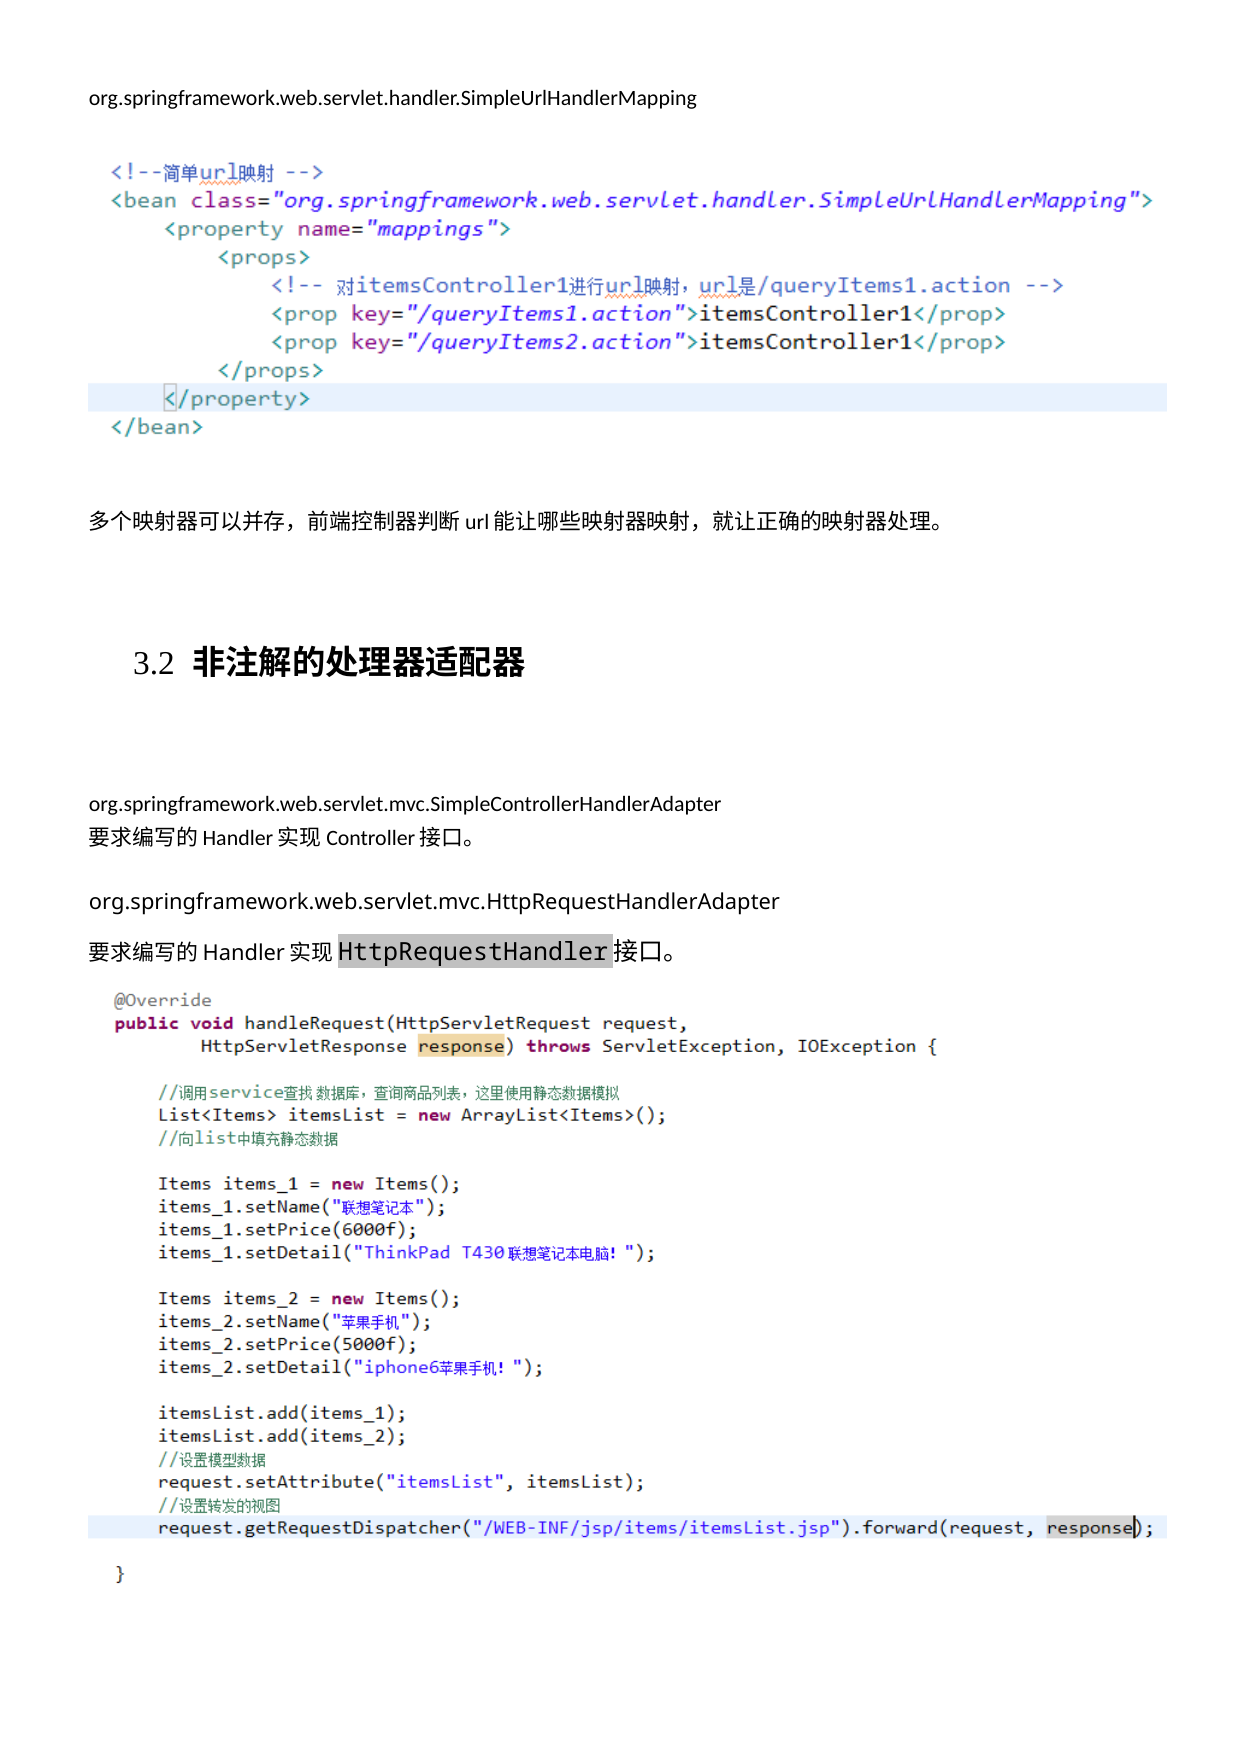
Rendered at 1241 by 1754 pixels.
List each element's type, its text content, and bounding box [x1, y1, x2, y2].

text org.springframework.web.servlet.handler.SimpleUrlHandlerMapping [89, 81, 1167, 113]
subtitle 非注解的处理器适配器 [133, 628, 1167, 693]
text 多个映射器可以并存，前端控制器判断url能让哪些映射器映射，就让正确的映射器处理。 [89, 503, 1167, 536]
text 要求编写的Handler实现 HttpRequestHandler接口。 [89, 917, 1167, 982]
text 要求编写的Handler实现 Controller接口。 [89, 820, 1167, 852]
picture [88, 145, 1167, 452]
picture [88, 982, 1167, 1600]
text org.springframework.web.servlet.mvc.HttpRequestHandlerAdapter [89, 885, 1167, 917]
text org.springframework.web.servlet.mvc.SimpleControllerHandlerAdapter [89, 787, 1167, 820]
